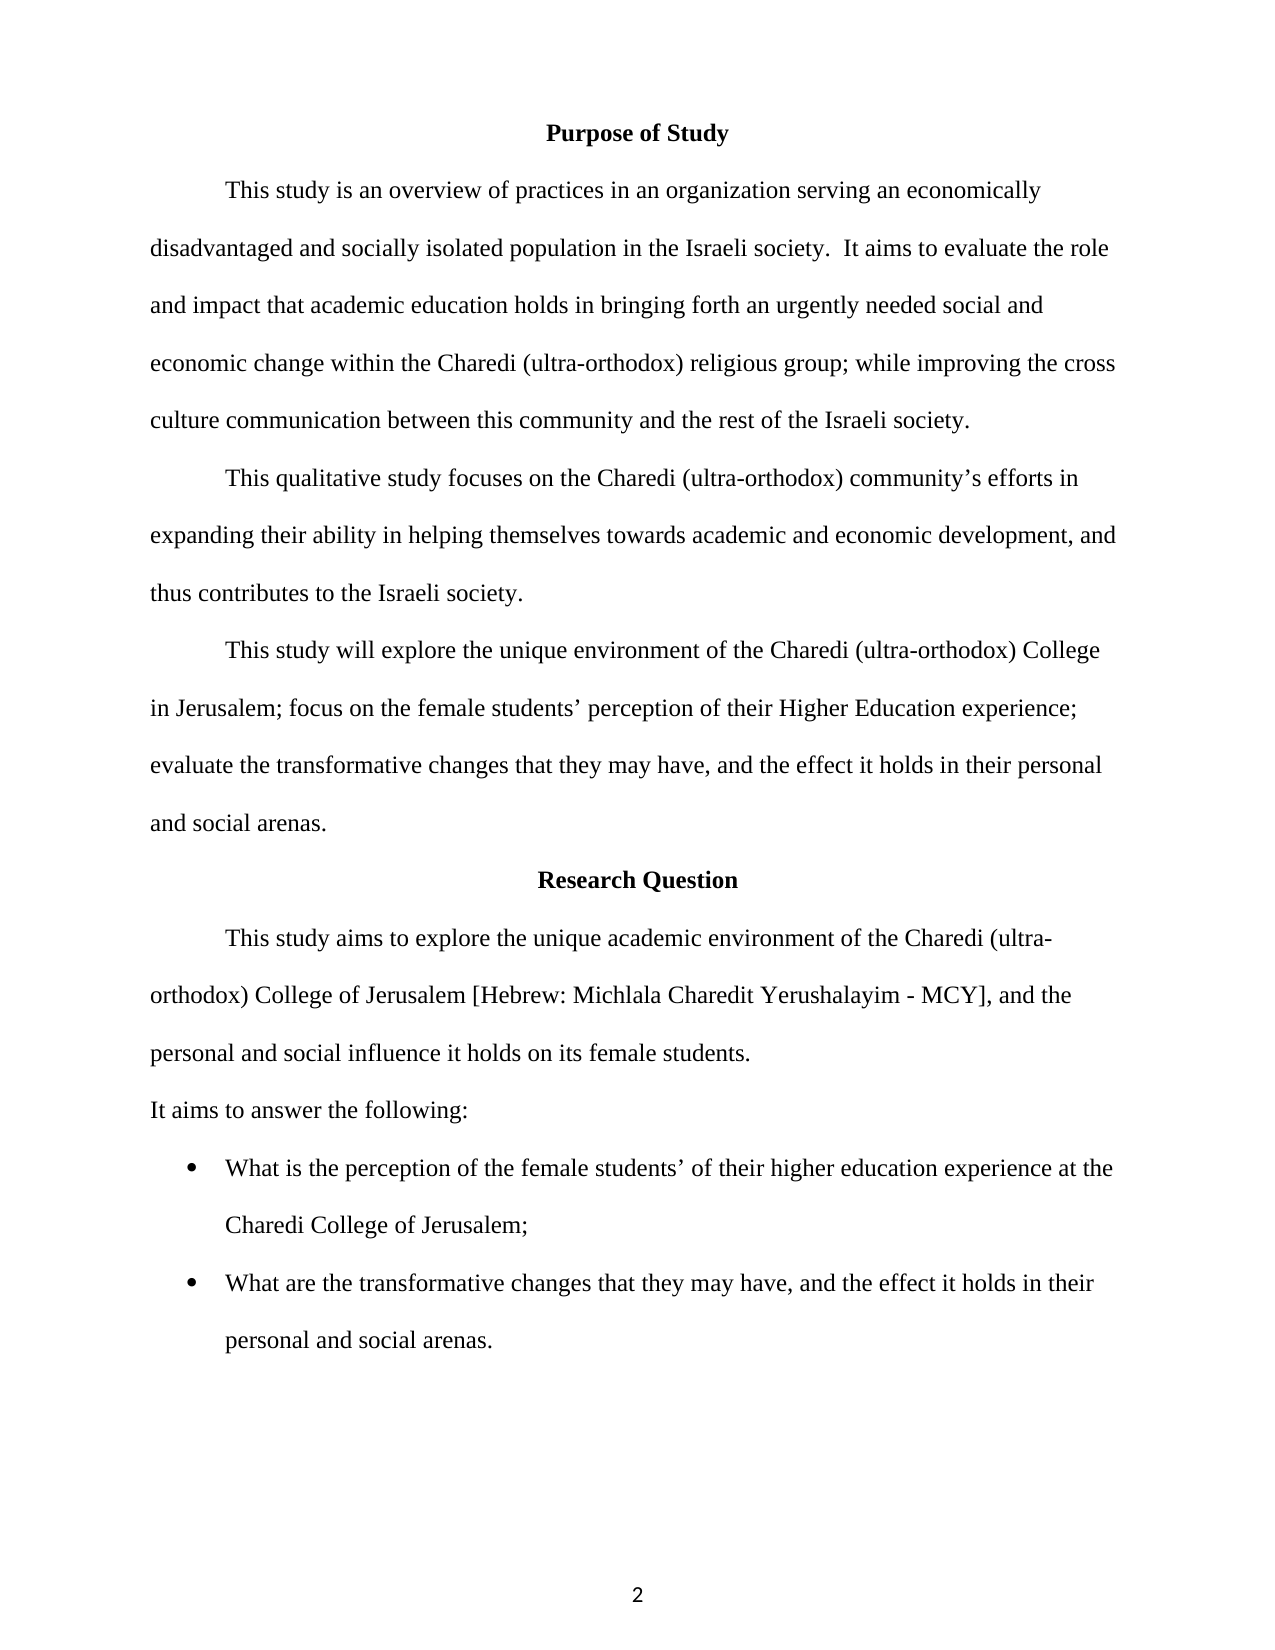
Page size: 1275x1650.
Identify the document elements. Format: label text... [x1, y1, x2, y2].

list What is the perception of the female students’ of their higher education experience at the Charedi College of Jerusalem; [187, 1153, 1125, 1239]
list What are the transformative changes that they may have, and the effect it holds in their personal and social arenas. [187, 1268, 1125, 1354]
text It aims to answer the following: [150, 1096, 1125, 1124]
text This study aims to explore the unique academic environment of the Charedi (ultra-orthodox) College of Jerusalem [Hebrew: Michlala Charedit Yerushalayim - MCY], and the personal and social influence it holds on its female students. [150, 923, 1125, 1067]
text This study is an overview of practices in an organization serving an economically disadvantaged and socially isolated population in the Israeli society. It aims to evaluate the role and impact that academic education holds in bringing forth an urgently needed social and economic change within the Charedi (ultra-orthodox) religious group; while improving the cross culture communication between this community and the rest of the Israeli society. [150, 176, 1125, 434]
text Purpose of Study [150, 118, 1125, 147]
text This qualitative study focuses on the Charedi (ultra-orthodox) community’s efforts in expanding their ability in helping themselves towards academic and economic development, and thus contributes to the Israeli society. [150, 463, 1125, 607]
text Research Question [150, 866, 1125, 894]
text This study will explore the unique environment of the Charedi (ultra-orthodox) College in Jerusalem; focus on the female students’ perception of their Higher Education experience; evaluate the transformative changes that they may have, and the effect it holds in their personal and social arenas. [150, 636, 1125, 837]
